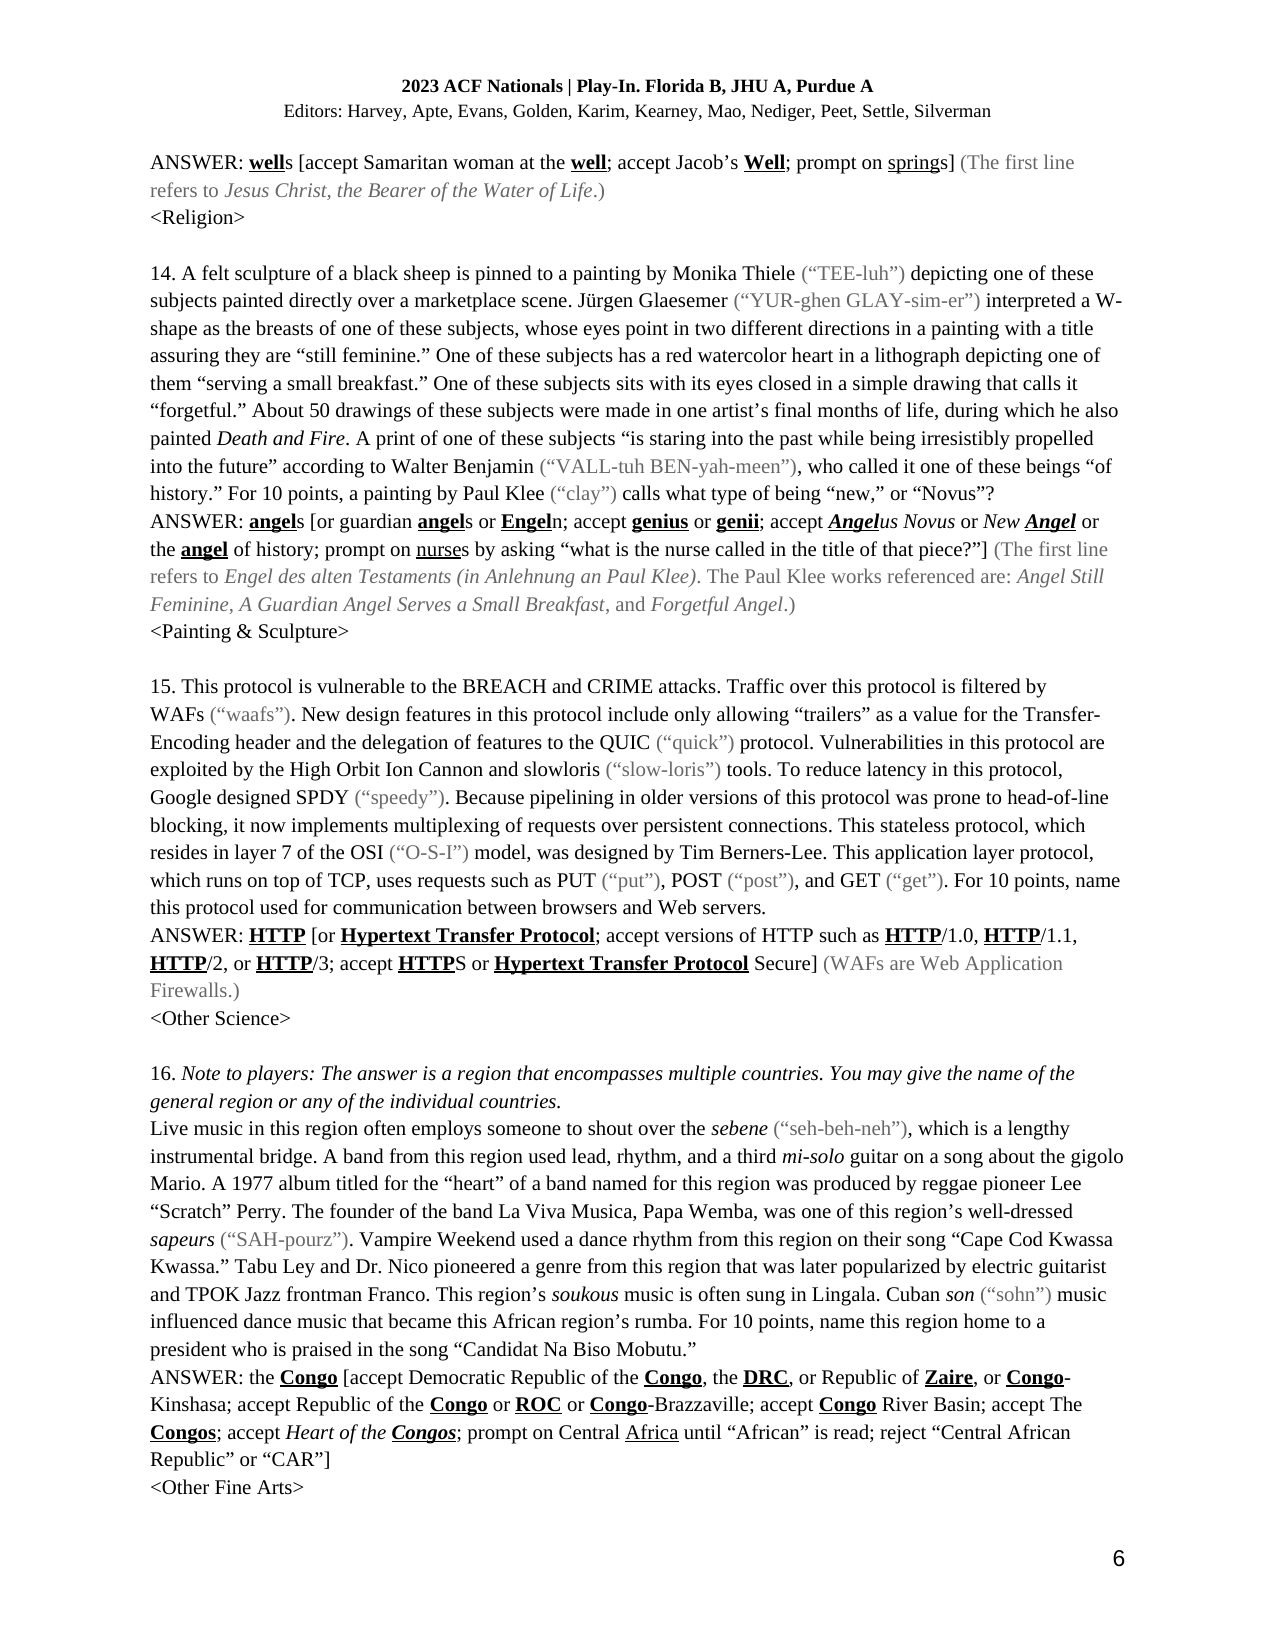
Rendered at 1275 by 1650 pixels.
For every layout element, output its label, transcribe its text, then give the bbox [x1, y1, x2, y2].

text <Painting & Sculpture> [150, 619, 1125, 643]
text <Other Science> [150, 1006, 1125, 1030]
text 14. A felt sculpture of a black sheep is pinned to a painting by Monika Thiele (“TEE-luh”) depicting one of these subjects painted directly over a marketplace scene. Jürgen Glaesemer (“YUR-ghen GLAY-sim-er”) interpreted a W-shape as the breasts of one of these subjects, whose eyes point in two different directions in a painting with a title assuring they are “still feminine.” One of these subjects has a red watercolor heart in a lithograph depicting one of them “serving a small breakfast.” One of these subjects sits with its eyes closed in a simple drawing that calls it “forgetful.” About 50 drawings of these subjects were made in one artist’s final months of life, during which he also painted Death and Fire. A print of one of these subjects “is staring into the past while being irresistibly propelled into the future” according to Walter Benjamin (“VALL-tuh BEN-yah-meen”), who called it one of these beings “of history.” For 10 points, a painting by Paul Klee (“clay”) calls what type of being “new,” or “Novus”? [150, 260, 1125, 505]
text <Other Fine Arts> [150, 1475, 1125, 1499]
text ANSWER: HTTP [or Hypertext Transfer Protocol; accept versions of HTTP such as HTTP/1.0, HTTP/1.1, HTTP/2, or HTTP/3; accept HTTPS or Hypertext Transfer Protocol Secure] (WAFs are Web Application Firewalls.) [150, 923, 1125, 1002]
text ANSWER: the Congo [accept Democratic Republic of the Congo, the DRC, or Republic of Zaire, or Congo-Kinshasa; accept Republic of the Congo or ROC or Congo-Brazzaville; accept Congo River Basin; accept The Congos; accept Heart of the Congos; prompt on Central Africa until “African” is read; reject “Central African Republic” or “CAR”] [150, 1364, 1125, 1471]
text ANSWER: angels [or guardian angels or Engeln; accept genius or genii; accept Angelus Novus or New Angel or the angel of history; prompt on nurses by asking “what is the nurse called in the title of that piece?”] (The first line refers to Engel des alten Testaments (in Anlehnung an Paul Klee). The Paul Klee works referenced are: Angel Still Feminine, A Guardian Angel Serves a Small Breakfast, and Forgetful Angel.) [150, 509, 1125, 616]
text 15. This protocol is vulnerable to the BREACH and CRIME attacks. Traffic over this protocol is filtered by WAFs (“waafs”). New design features in this protocol include only allowing “trailers” as a value for the Transfer-Encoding header and the delegation of features to the QUIC (“quick”) protocol. Vulnerabilities in this protocol are exploited by the High Orbit Ion Cannon and slowloris (“slow-loris”) tools. To reduce latency in this protocol, Google designed SPDY (“speedy”). Because pipelining in older versions of this protocol was prone to head-of-line blocking, it now implements multiplexing of requests over persistent connections. This stateless protocol, which resides in layer 7 of the OSI (“O-S-I”) model, was designed by Tim Berners-Lee. This application layer protocol, which runs on top of TCP, uses requests such as PUT (“put”), POST (“post”), and GET (“get”). For 10 points, name this protocol used for communication between browsers and Web servers. [150, 674, 1125, 919]
text <Religion> [150, 205, 1125, 229]
text ANSWER: wells [accept Samaritan woman at the well; accept Jacob’s Well; prompt on springs] (The first line refers to Jesus Christ, the Bearer of the Water of Life.) [150, 150, 1125, 202]
text Live music in this region often employs someone to shout over the sebene (“seh-beh-neh”), which is a lengthy instrumental bridge. A band from this region used lead, rhythm, and a third mi-solo guitar on a song about the gigolo Mario. A 1977 album titled for the “heart” of a band named for this region was produced by reggae pioneer Lee “Scratch” Perry. The founder of the band La Viva Musica, Papa Wemba, was one of this region’s well-dressed sapeurs (“SAH-pourz”). Vampire Weekend used a dance rhythm from this region on their song “Cape Cod Kwassa Kwassa.” Tabu Ley and Dr. Nico pioneered a genre from this region that was later popularized by electric guitarist and TPOK Jazz frontman Franco. This region’s soukous music is often sung in Lingala. Cuban son (“sohn”) music influenced dance music that became this African region’s rumba. For 10 points, name this region home to a president who is praised in the song “Candidat Na Biso Mobutu.” [150, 1116, 1125, 1361]
text 16. Note to players: The answer is a region that encompasses multiple countries. You may give the name of the general region or any of the individual countries. [150, 1061, 1125, 1113]
